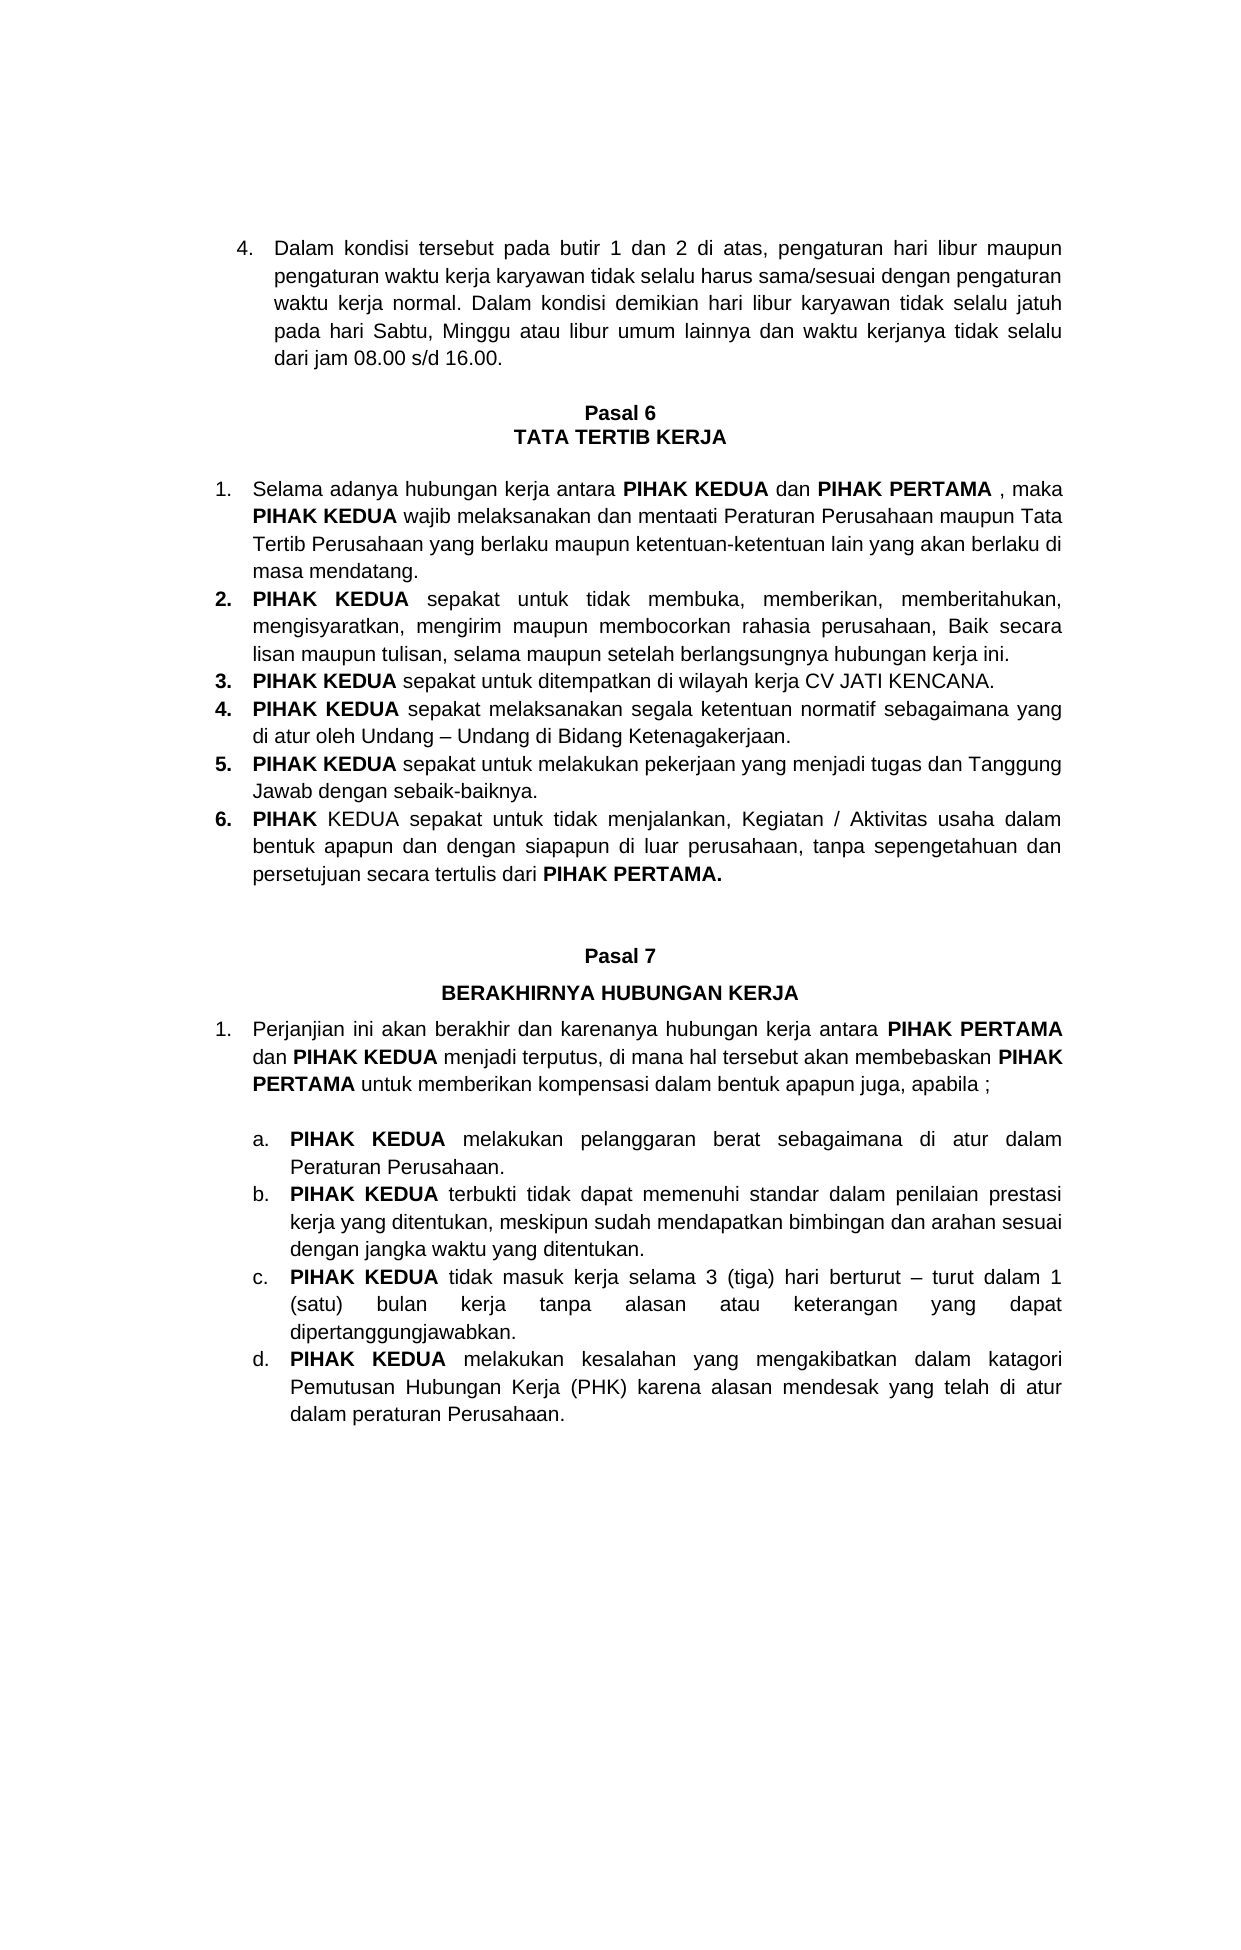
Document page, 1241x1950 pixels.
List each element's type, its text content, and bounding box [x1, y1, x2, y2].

text Pasal 7 [177, 944, 1063, 968]
list PIHAK KEDUA melakukan kesalahan yang mengakibatkan dalam katagori Pemutusan Hubungan Kerja (PHK) karena alasan mendesak yang telah di atur dalam peraturan Perusahaan. [252, 1347, 1063, 1426]
list Selama adanya hubungan kerja antara PIHAK KEDUA dan PIHAK PERTAMA , maka PIHAK KEDUA wajib melaksanakan dan mentaati Peraturan Perusahaan maupun Tata Tertib Perusahaan yang berlaku maupun ketentuan-ketentuan lain yang akan berlaku di masa mendatang. [215, 477, 1063, 583]
list PIHAK KEDUA sepakat untuk tidak menjalankan, Kegiatan / Aktivitas usaha dalam bentuk apapun dan dengan siapapun di luar perusahaan, tanpa sepengetahuan dan persetujuan secara tertulis dari PIHAK PERTAMA. [215, 807, 1063, 886]
list Dalam kondisi tersebut pada butir 1 dan 2 di atas, pengaturan hari libur maupun pengaturan waktu kerja karyawan tidak selalu harus sama/sesuai dengan pengaturan waktu kerja normal. Dalam kondisi demikian hari libur karyawan tidak selalu jatuh pada hari Sabtu, Minggu atau libur umum lainnya dan waktu kerjanya tidak selalu dari jam 08.00 s/d 16.00. [236, 236, 1063, 370]
list PIHAK KEDUA sepakat melaksanakan segala ketentuan normatif sebagaimana yang di atur oleh Undang – Undang di Bidang Ketenagakerjaan. [215, 697, 1063, 748]
list PIHAK KEDUA sepakat untuk tidak membuka, memberikan, memberitahukan, mengisyaratkan, mengirim maupun membocorkan rahasia perusahaan, Baik secara lisan maupun tulisan, selama maupun setelah berlangsungnya hubungan kerja ini. [215, 587, 1063, 666]
list Perjanjian ini akan berakhir dan karenanya hubungan kerja antara PIHAK PERTAMA dan PIHAK KEDUA menjadi terputus, di mana hal tersebut akan membebaskan PIHAK PERTAMA untuk memberikan kompensasi dalam bentuk apapun juga, apabila ; [215, 1017, 1063, 1096]
text TATA TERTIB KERJA [177, 425, 1063, 449]
text Pasal 6 [177, 401, 1063, 425]
list PIHAK KEDUA melakukan pelanggaran berat sebagaimana di atur dalam Peraturan Perusahaan. [252, 1127, 1063, 1178]
list PIHAK KEDUA sepakat untuk melakukan pekerjaan yang menjadi tugas dan Tanggung Jawab dengan sebaik-baiknya. [215, 752, 1063, 803]
list PIHAK KEDUA sepakat untuk ditempatkan di wilayah kerja CV JATI KENCANA. [215, 669, 1063, 693]
list PIHAK KEDUA terbukti tidak dapat memenuhi standar dalam penilaian prestasi kerja yang ditentukan, meskipun sudah mendapatkan bimbingan dan arahan sesuai dengan jangka waktu yang ditentukan. [252, 1182, 1063, 1261]
list PIHAK KEDUA tidak masuk kerja selama 3 (tiga) hari berturut – turut dalam 1 (satu) bulan kerja tanpa alasan atau keterangan yang dapat dipertanggungjawabkan. [252, 1264, 1063, 1343]
text BERAKHIRNYA HUBUNGAN KERJA [177, 981, 1063, 1004]
